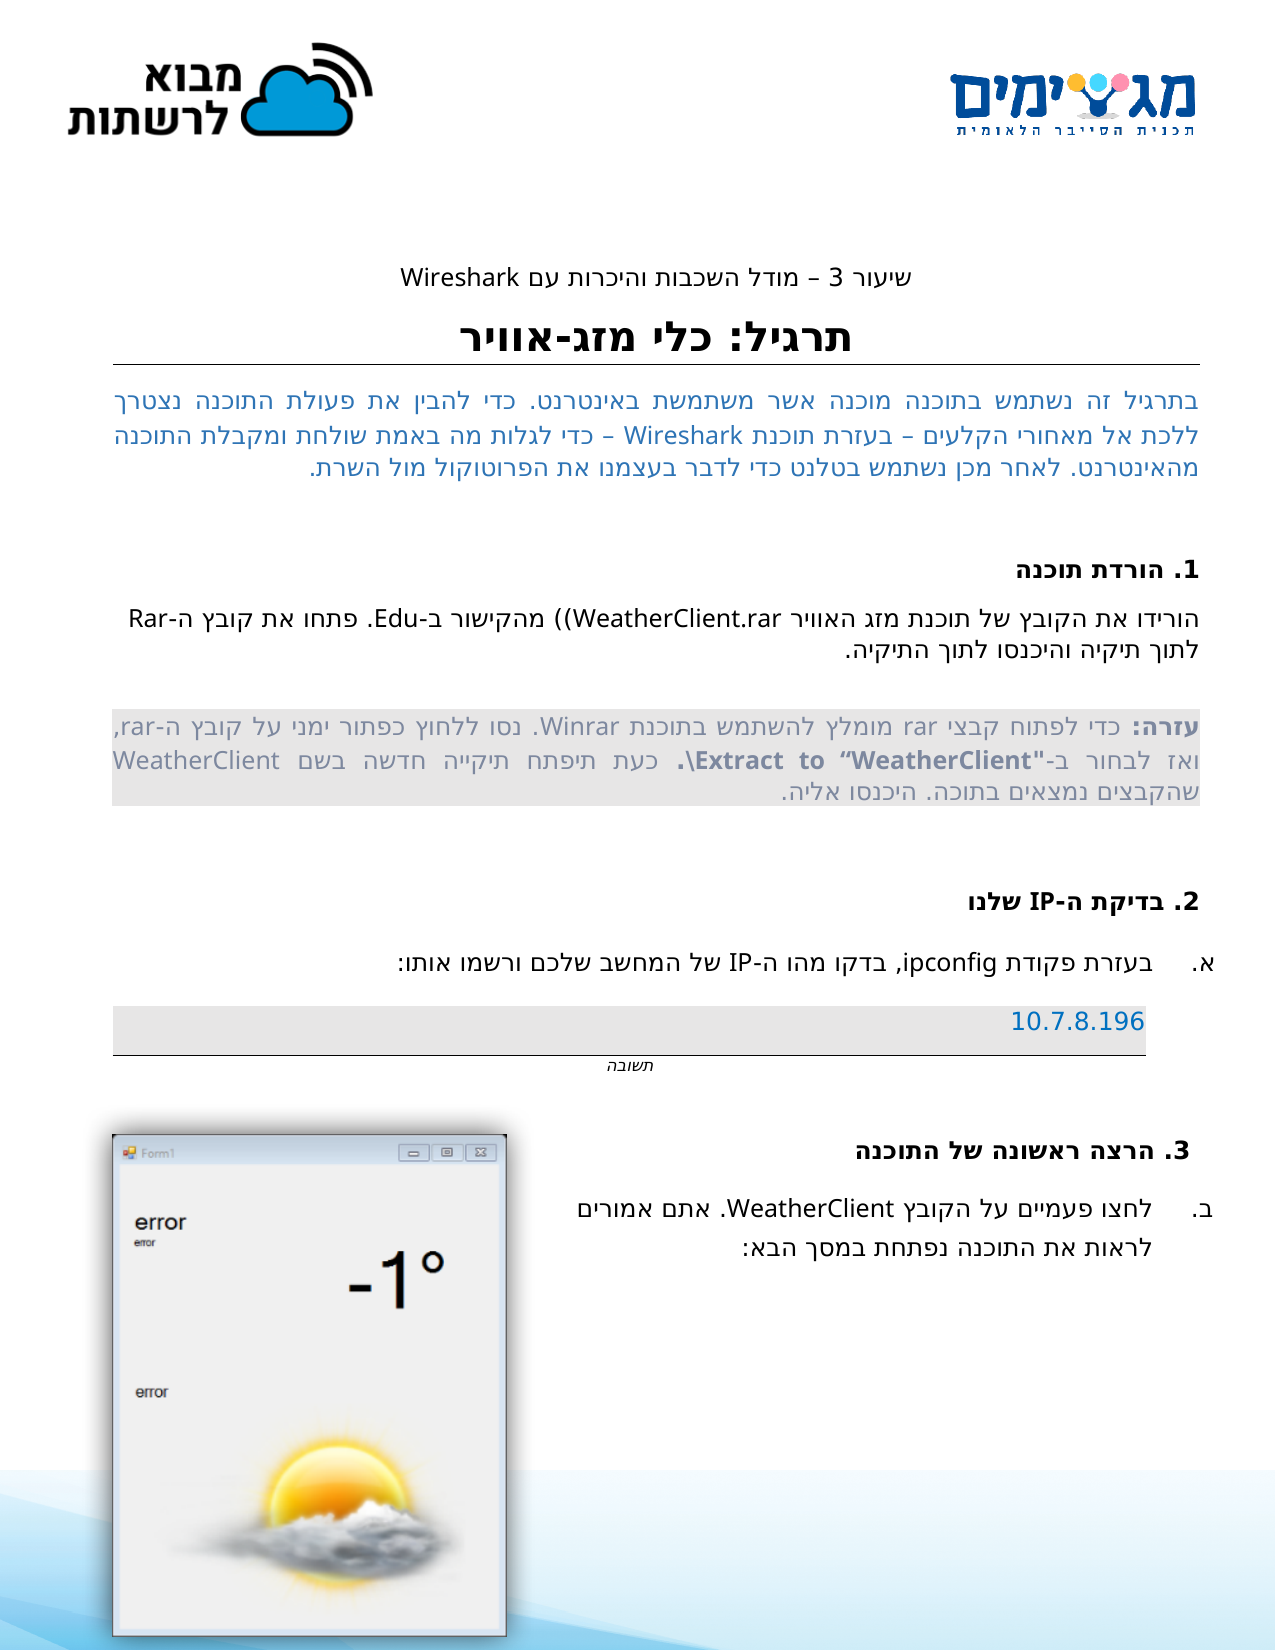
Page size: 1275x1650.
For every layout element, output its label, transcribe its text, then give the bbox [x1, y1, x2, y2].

picture [0, 1134, 1275, 1650]
text עזרה: כדי לפתוח קבצי rar מומלץ להשתמש בתוכנת Winrar. נסו ללחוץ כפתור ימני על קובץ ה-rar, ואז לבחור ב-"Extract to “WeatherClient\. כעת תיפתח תיקייה חדשה בשם WeatherClient שהקבצים נמצאים בתוכה. היכנסו אליה. [112, 709, 1200, 806]
text 3. הרצה ראשונה של התוכנה [525, 1136, 1191, 1165]
picture [911, 36, 1234, 172]
list לחצו פעמיים על הקובץ WeatherClient. אתם אמורים לראות את התוכנה נפתחת במסך הבא: [528, 1191, 1191, 1263]
text שיעור 3 – מודל השכבות והיכרות עם Wireshark [112, 260, 1200, 294]
text בתרגיל זה נשתמש בתוכנה מוכנה אשר משתמשת באינטרנט. כדי להבין את פעולת התוכנה נצטרך ללכת אל מאחורי הקלעים – בעזרת תוכנת Wireshark – כדי לגלות מה באמת שולחת ומקבלת התוכנה מהאינטרנט. לאחר מכן נשתמש בטלנט כדי לדבר בעצמנו את הפרוטוקול מול השרת. [112, 386, 1200, 483]
text 2. בדיקת ה-IP שלנו [112, 884, 1200, 918]
text תרגיל: כלי מזג-אוויר [112, 313, 1200, 365]
table_cell תשובה [113, 1056, 1146, 1075]
text 1. הורדת תוכנה [112, 555, 1200, 584]
picture [56, 39, 379, 147]
list בעזרת פקודת ipconfig, בדקו מהו ה-IP של המחשב שלכם ורשמו אותו: [112, 945, 1191, 979]
table_header 10.7.8.196 [113, 1006, 1146, 1055]
text הורידו את הקובץ של תוכנת מזג האוויר WeatherClient.rar)) מהקישור ב-Edu. פתחו את קובץ ה-Rar לתוך תיקיה והיכנסו לתוך התיקיה. [112, 601, 1200, 692]
